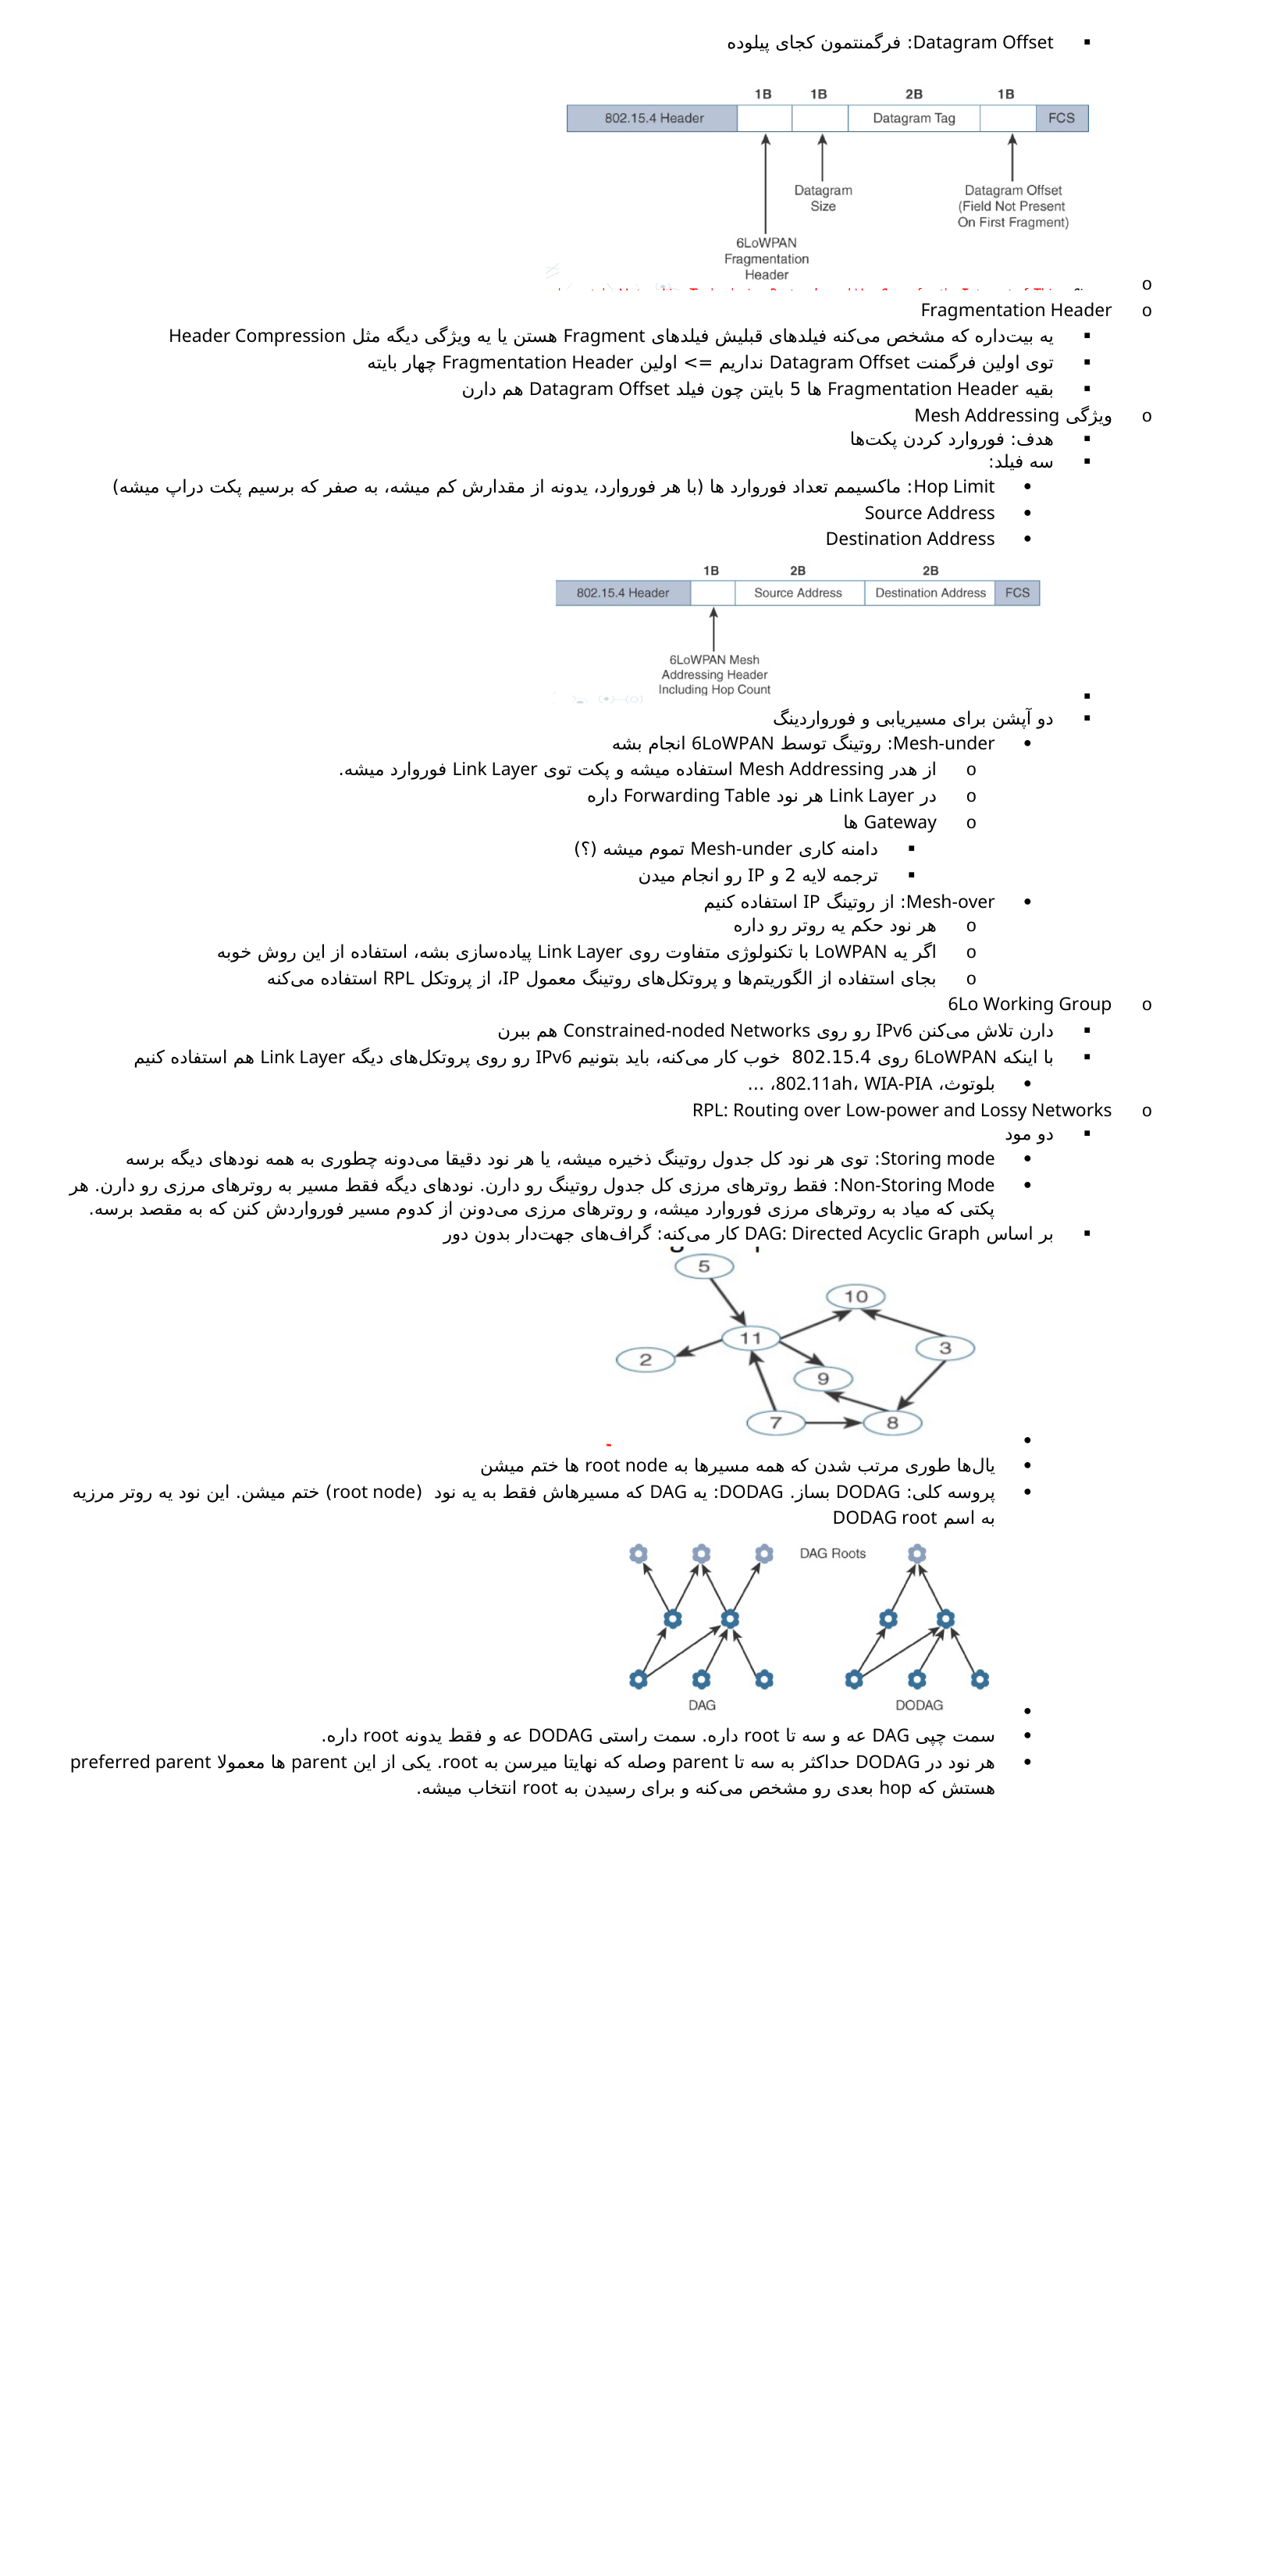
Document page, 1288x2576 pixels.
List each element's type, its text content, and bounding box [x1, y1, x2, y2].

list ترجمه لایه 2 و IP رو انجام میدن [59, 863, 907, 887]
list ویژگی Mesh Addressing [59, 403, 1141, 427]
list Datagram Offset: فرگمنتمون کجای پیلوده [59, 29, 1083, 54]
list Storing mode: توی هر نود کل جدول روتینگ ذخیره میشه، یا هر نود دقیقا می‌دونه چطوری به همه نودهای دیگه برسه [59, 1146, 1024, 1170]
list Hop Limit: ماکسیمم تعداد فوروارد ها (با هر فوروارد، یدونه از مقدارش کم میشه، به صفر که برسیم پکت دراپ میشه) [59, 474, 1024, 498]
list بقیه Fragmentation Header ها 5 بایتن چون فیلد Datagram Offset هم دارن [59, 376, 1083, 400]
picture [546, 55, 1112, 290]
list اگر یه LoWPAN با تکنولوژی متفاوت روی Link Layer پیاده‌سازی بشه، استفاده از این روش خوبه [59, 939, 966, 963]
list هر نود در DODAG حداکثر به سه تا parent وصله که نهایتا میرسن به root. یکی از این parent ها معمولا preferred parent هستش که hop بعدی رو مشخص می‌کنه و برای رسیدن به root انتخاب میشه. [59, 1749, 1024, 1799]
list بلوتوث، 802.11ah، WIA-PIA، ... [59, 1071, 1024, 1095]
list دو آپشن برای مسیریابی و فورواردینگ [59, 708, 1083, 729]
list Non-Storing Mode: فقط روترهای مرزی کل جدول روتینگ رو دارن. نودهای دیگه فقط مسیر به روترهای مرزی رو دارن. هر پکتی که میاد به روترهای مرزی فوروارد میشه، و روترهای مرزی می‌دونن از کدوم مسیر فورواردش کنن که به مقصد برسه. [59, 1172, 1024, 1219]
list در Link Layer هر نود Forwarding Table داره [59, 783, 966, 808]
list یال‌ها طوری مرتب شدن که همه مسیرها به root node ها ختم میشن [59, 1453, 1024, 1478]
list سه فیلد: [59, 451, 1083, 472]
list بجای استفاده از الگوریتم‌ها و پروتکل‌های روتینگ معمول IP، از پروتکل RPL استفاده می‌کنه [59, 965, 966, 990]
picture [617, 1532, 995, 1718]
list بر اساس DAG: Directed Acyclic Graph کار می‌کنه: گراف‌های جهت‌دار بدون دور [59, 1221, 1083, 1245]
list سمت چپی DAG عه و سه تا root داره. سمت راستی DODAG عه و فقط یدونه root داره. [59, 1723, 1024, 1747]
list هدف: فوروارد کردن پکت‌ها [59, 429, 1083, 450]
list Fragmentation Header [59, 297, 1141, 322]
list از هدر Mesh Addressing استفاده میشه و پکت توی Link Layer فوروارد میشه. [59, 756, 966, 781]
list Source Address [59, 500, 1024, 525]
picture [553, 553, 1054, 703]
list Mesh-over: از روتینگ IP استفاده کنیم [59, 888, 1024, 913]
list Mesh-under: روتینگ توسط 6LoWPAN انجام بشه [59, 731, 1024, 755]
picture [596, 1247, 995, 1447]
list هر نود حکم یه روتر رو داره [59, 915, 966, 937]
list 6Lo Working Group [59, 991, 1141, 1016]
list RPL: Routing over Low-power and Lossy Networks [59, 1097, 1141, 1122]
list دامنه کاری Mesh-under تموم میشه (؟) [59, 836, 907, 860]
list با اینکه 6LoWPAN روی 802.15.4 خوب کار می‌کنه، باید بتونیم IPv6 رو روی پروتکل‌های دیگه Link Layer هم استفاده کنیم [59, 1044, 1083, 1069]
list یه بیت‌داره که مشخص می‌کنه فیلد‌های قبلیش فیلد‌های Fragment هستن یا یه ویژگی دیگه مثل Header Compression [59, 323, 1083, 348]
list Destination Address [59, 526, 1024, 551]
list دو مود [59, 1123, 1083, 1144]
list دارن تلاش می‌کنن IPv6 رو روی Constrained-noded Networks هم ببرن [59, 1018, 1083, 1042]
list پروسه کلی: DODAG بساز. DODAG: یه DAG که مسیرهاش فقط به یه نود (root node) ختم میشن. این نود یه روتر مرزیه به اسم DODAG root [59, 1479, 1024, 1530]
list توی اولین فرگمنت Datagram Offset نداریم => اولین Fragmentation Header چهار بایته [59, 350, 1083, 374]
list Gateway ها [59, 809, 966, 834]
